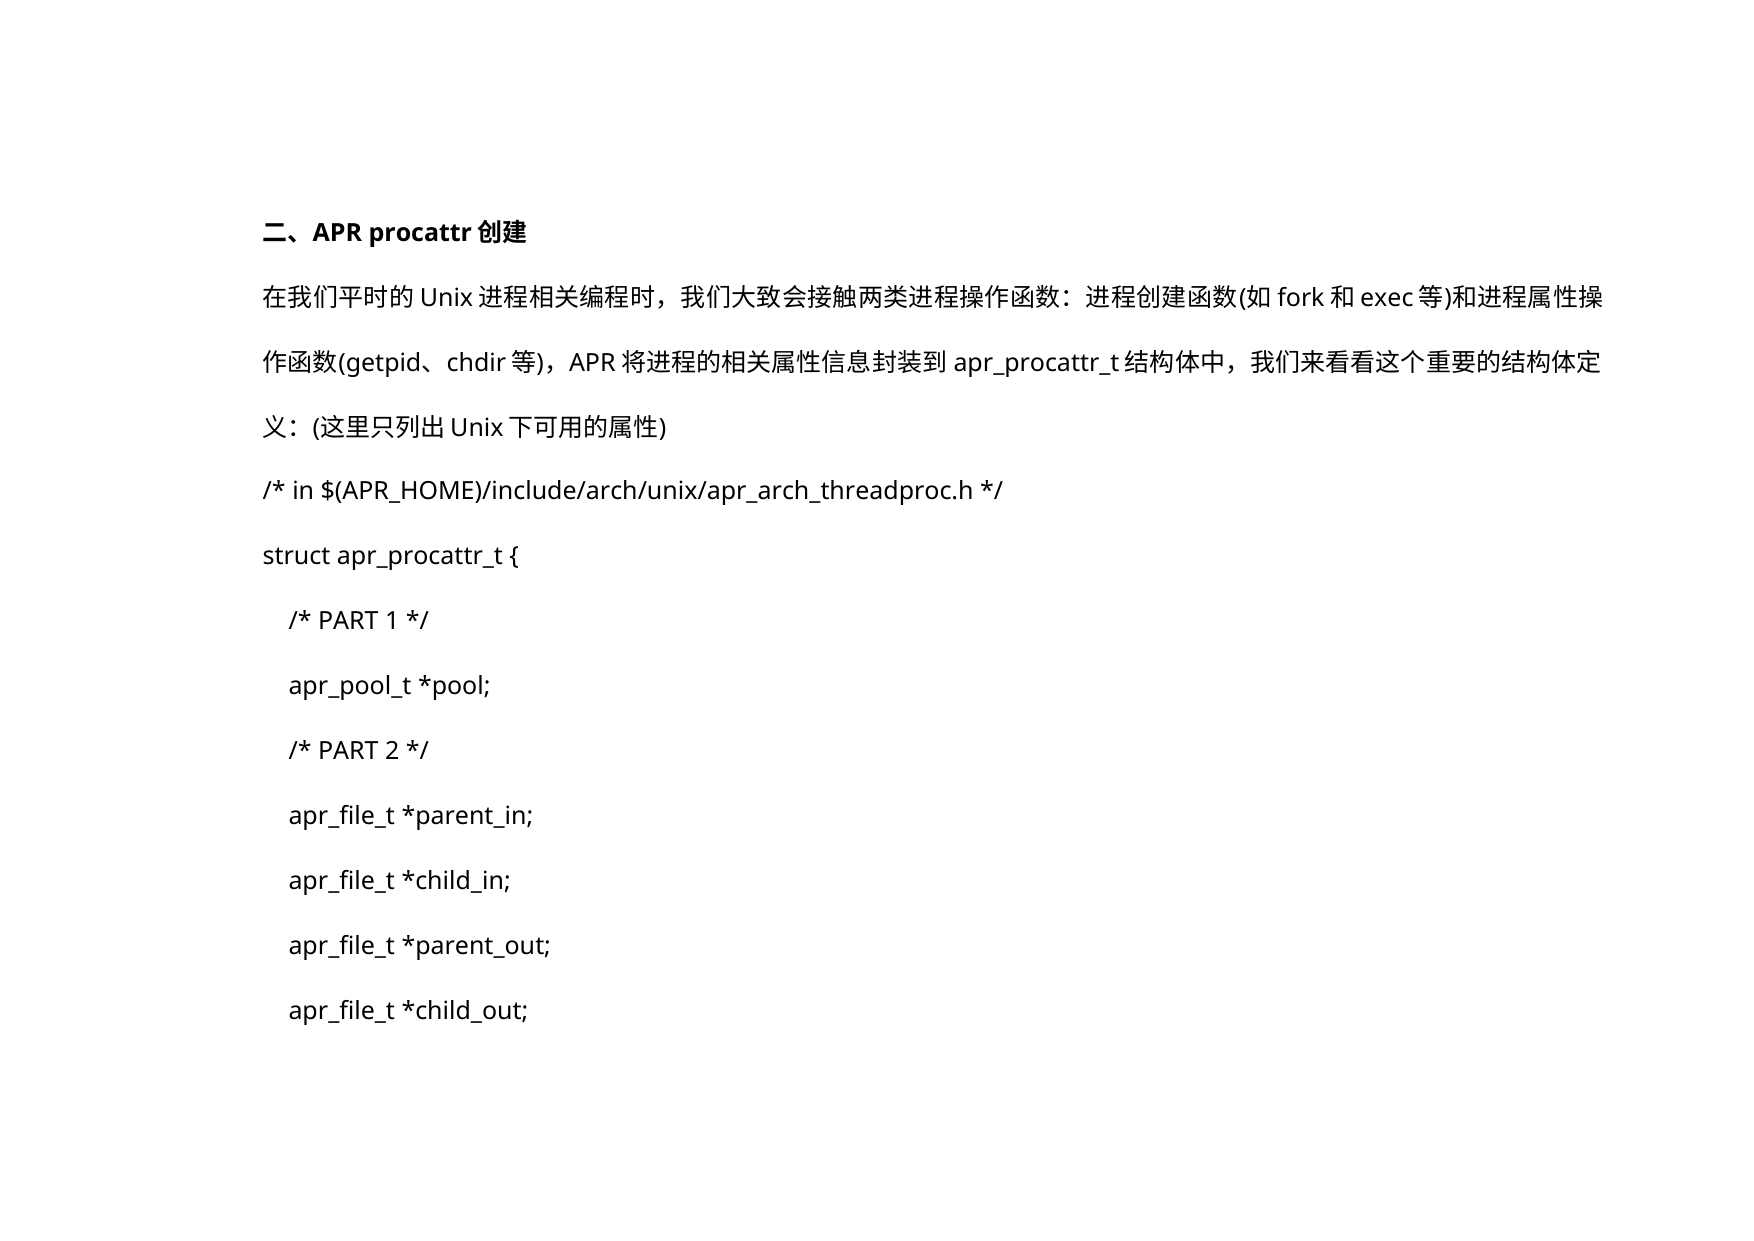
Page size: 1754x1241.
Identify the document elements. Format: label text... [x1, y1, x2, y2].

text 在我们平时的Unix进程相关编程时，我们大致会接触两类进程操作函数：进程创建函数(如fork和exec等)和进程属性操作函数(getpid、chdir等)，APR将进程的相关属性信息封装到apr_procattr_t结构体中，我们来看看这个重要的结构体定义：(这里只列出Unix下可用的属性) [262, 263, 1604, 458]
text struct apr_procattr_t { [262, 523, 1604, 588]
text /* in $(APR_HOME)/include/arch/unix/apr_arch_threadproc.h */ [262, 458, 1604, 523]
text apr_file_t *parent_in; [262, 783, 1604, 848]
text apr_file_t *child_in; [262, 848, 1604, 913]
text /* PART 2 */ [262, 718, 1604, 783]
text apr_file_t *child_out; [262, 978, 1604, 1043]
text 二、APR procattr创建 [262, 198, 1604, 263]
text apr_pool_t *pool; [262, 653, 1604, 718]
text /* PART 1 */ [262, 588, 1604, 653]
text apr_file_t *parent_out; [262, 913, 1604, 978]
